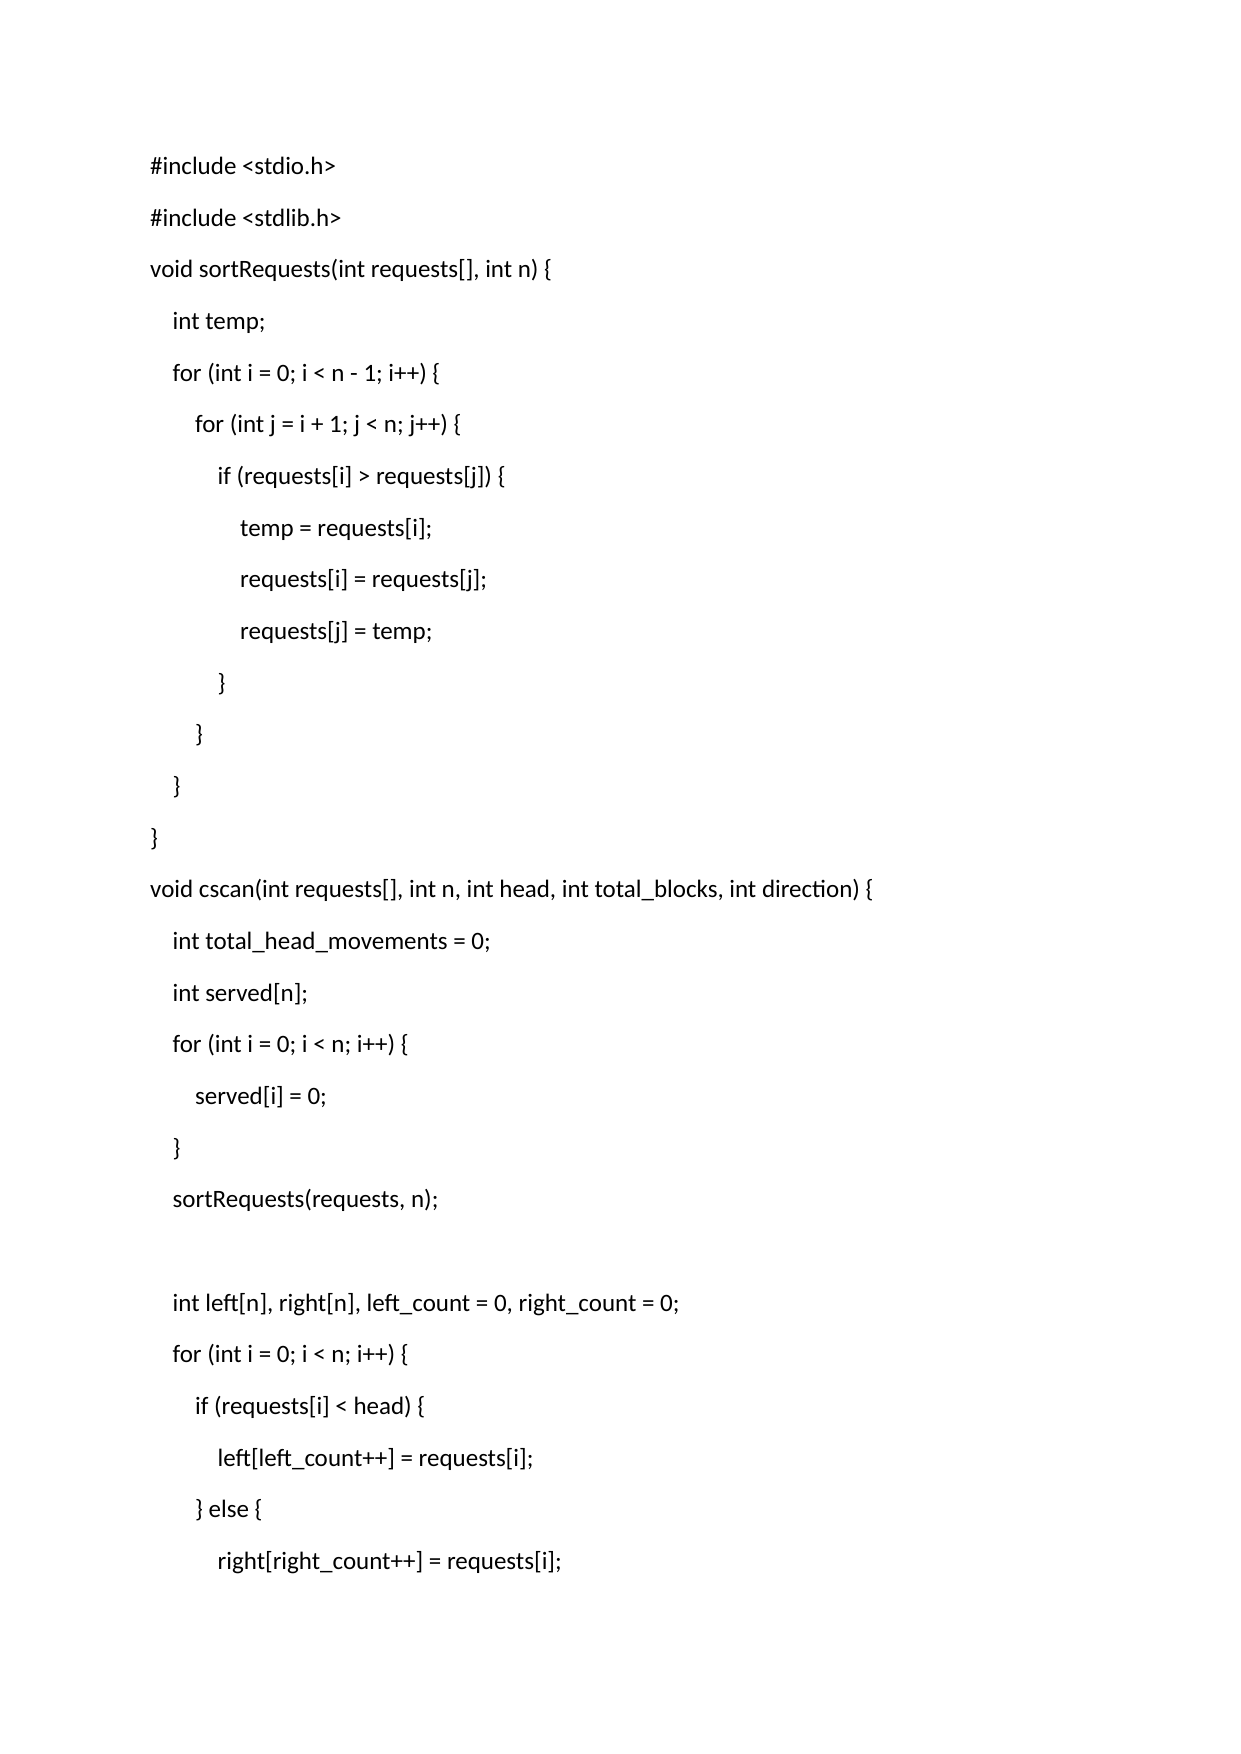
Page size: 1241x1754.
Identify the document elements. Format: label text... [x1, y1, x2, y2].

text void cscan(int requests[], int n, int head, int total_blocks, int direction) { [150, 873, 1090, 904]
text } [150, 718, 1090, 749]
text } [150, 1132, 1090, 1162]
text } else { [150, 1493, 1090, 1524]
text for (int i = 0; i < n; i++) { [150, 1338, 1090, 1369]
text temp = requests[i]; [150, 512, 1090, 542]
text for (int i = 0; i < n; i++) { [150, 1028, 1090, 1059]
text sortRequests(requests, n); [150, 1183, 1090, 1214]
text void sortRequests(int requests[], int n) { [150, 253, 1090, 284]
text if (requests[i] < head) { [150, 1390, 1090, 1421]
text right[right_count++] = requests[i]; [150, 1545, 1090, 1576]
text int temp; [150, 305, 1090, 336]
text int total_head_movements = 0; [150, 925, 1090, 956]
text #include <stdlib.h> [150, 202, 1090, 232]
text } [150, 667, 1090, 697]
text } [150, 822, 1090, 852]
text if (requests[i] > requests[j]) { [150, 460, 1090, 491]
text for (int j = i + 1; j < n; j++) { [150, 408, 1090, 439]
text requests[i] = requests[j]; [150, 563, 1090, 594]
text int served[n]; [150, 977, 1090, 1007]
text for (int i = 0; i < n - 1; i++) { [150, 357, 1090, 387]
text int left[n], right[n], left_count = 0, right_count = 0; [150, 1287, 1090, 1317]
text requests[j] = temp; [150, 615, 1090, 646]
text } [150, 770, 1090, 801]
text served[i] = 0; [150, 1080, 1090, 1111]
text #include <stdio.h> [150, 150, 1090, 181]
text left[left_count++] = requests[i]; [150, 1442, 1090, 1472]
